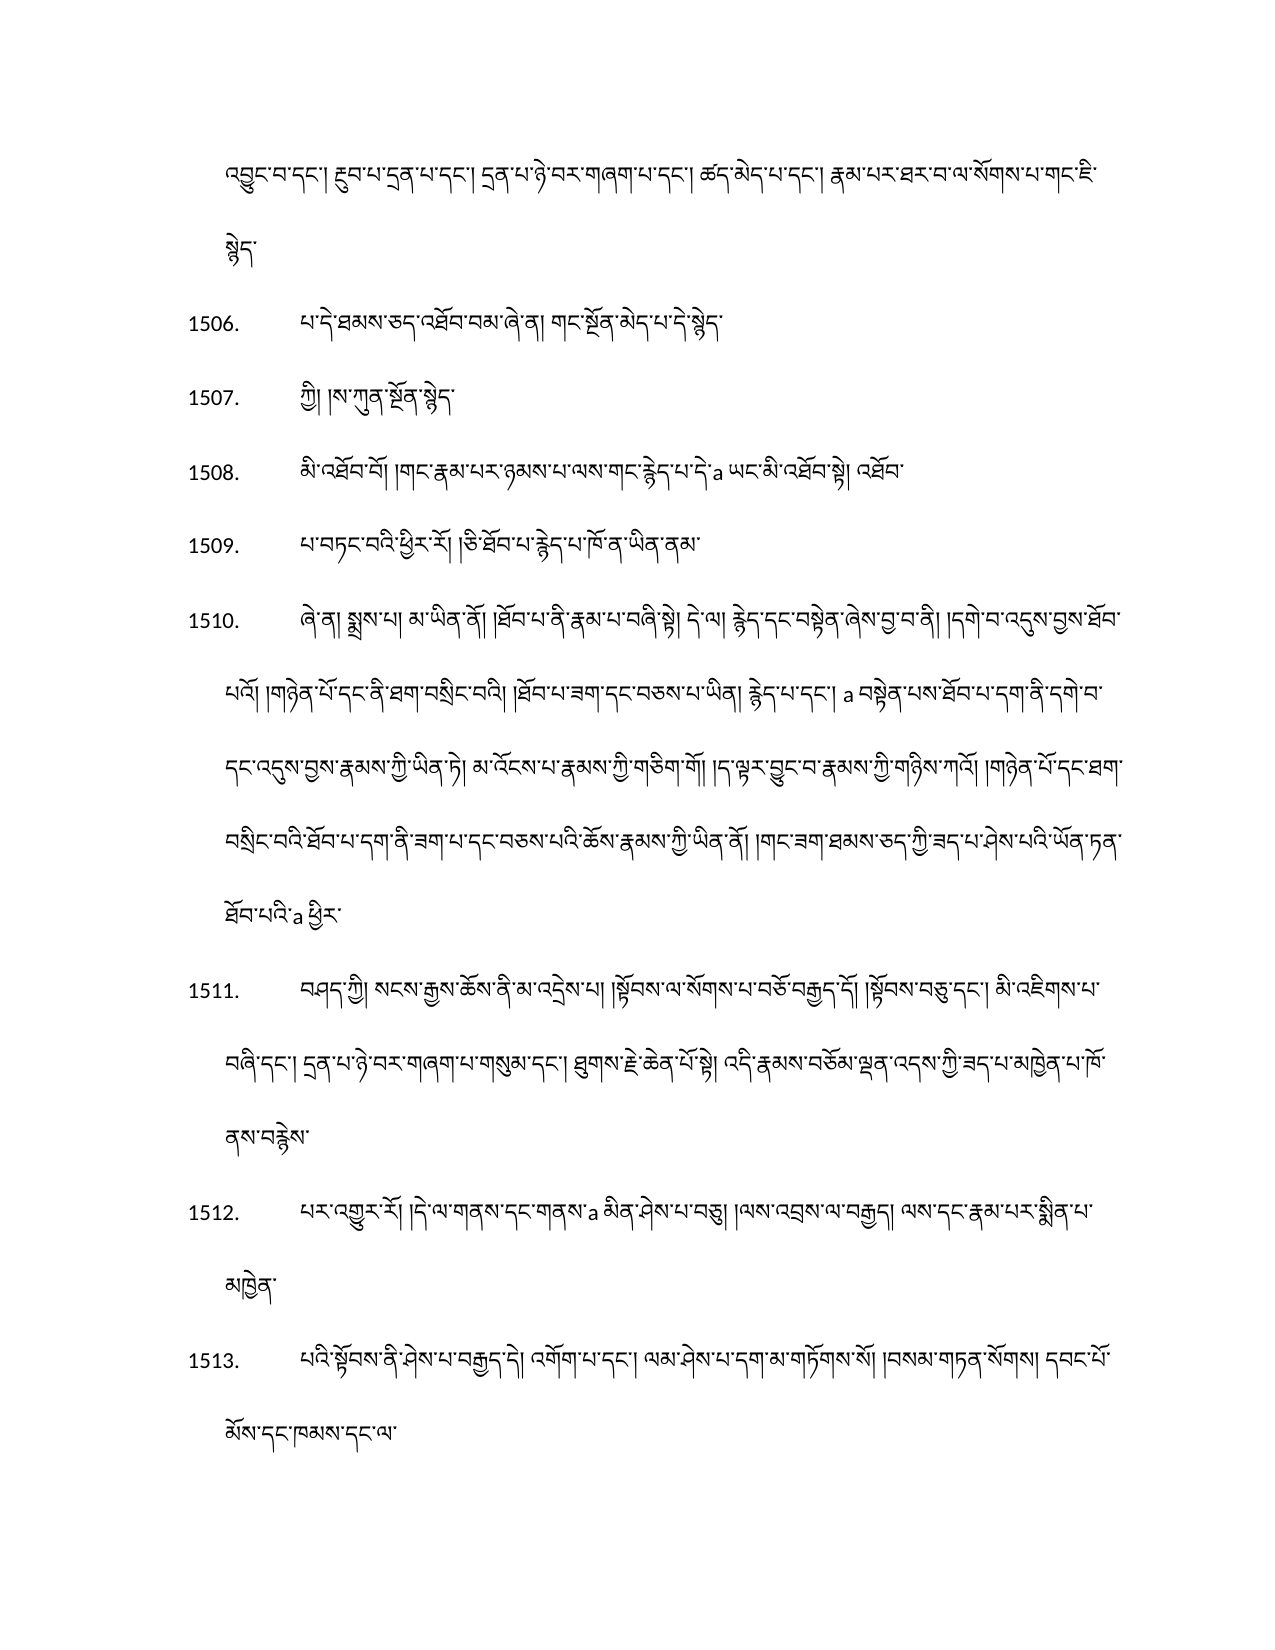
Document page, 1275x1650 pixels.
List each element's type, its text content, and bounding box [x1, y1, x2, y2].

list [187, 150, 1125, 288]
list ཞེ་ན། སྨྲས་པ། མ་ཡིན་ནོ། །ཐོབ་པ་ནི་རྣམ་པ་བཞི་སྟེ། དེ་ལ། རྙེད་དང་བསྟེན་ཞེས་བྱ་བ་ནི། །དགེ་བ་འདུས་བྱས་ཐོབ་པའོ། །གཉེན་པོ་དང་ནི་ཐག་བསྲིང་བའི། །ཐོབ་པ་ཟག་དང་བཅས་པ་ཡིན། རྙེད་པ་དང་། aབསྟེན་པས་ཐོབ་པ་དག་ནི་དགེ་བ་དང་འདུས་བྱས་རྣམས་ཀྱི་ཡིན་ཏེ། མ་འོངས་པ་རྣམས་ཀྱི་གཅིག་གོ། །ད་ལྟར་བྱུང་བ་རྣམས་ཀྱི་གཉིས་ཀའོ། །གཉེན་པོ་དང་ཐག་བསྲིང་བའི་ཐོབ་པ་དག་ནི་ཟག་པ་དང་བཅས་པའི་ཆོས་རྣམས་ཀྱི་ཡིན་ནོ། །གང་ཟག་ཐམས་ཅད་ཀྱི་ཟད་པ་ཤེས་པའི་ཡོན་ཏན་ཐོབ་པའི་aཕྱིར་ [187, 594, 1125, 955]
list མི་འཐོབ་བོ། །གང་རྣམ་པར་ཉམས་པ་ལས་གང་རྙེད་པ་དེ་aཡང་མི་འཐོབ་སྟེ། འཐོབ་ [187, 446, 1125, 511]
list པ་བཏང་བའི་ཕྱིར་རོ། །ཅི་ཐོབ་པ་རྙེད་པ་ཁོ་ན་ཡིན་ནམ་ [187, 520, 1125, 585]
list པའི་སྟོབས་ནི་ཤེས་པ་བརྒྱད་དེ། འགོག་པ་དང༌། ལམ་ཤེས་པ་དག་མ་གཏོགས་སོ། །བསམ་གཏན་སོགས། དབང་པོ་མོས་དང་ཁམས་དང་ལ་ [187, 1335, 1125, 1473]
list བཤད་ཀྱི། སངས་རྒྱས་ཆོས་ནི་མ་འདྲེས་པ། །སྟོབས་ལ་སོགས་པ་བཅོ་བརྒྱད་དོ། །སྟོབས་བཅུ་དང༌། མི་འཇིགས་པ་བཞི་དང༌། དྲན་པ་ཉེ་བར་གཞག་པ་གསུམ་དང༌། ཐུགས་རྗེ་ཆེན་པོ་སྟེ། འདི་རྣམས་བཅོམ་ལྡན་འདས་ཀྱི་ཟད་པ་མཁྱེན་པ་ཁོ་ནས་བརྙེས་ [187, 965, 1125, 1177]
list པ་དེ་ཐམས་ཅད་འཐོབ་བམ་ཞེ་ན། གང་སྔོན་མེད་པ་དེ་སྙེད་ [187, 298, 1125, 363]
list ཀྱི། །ས་ཀུན་སྔོན་སྙེད་ [187, 372, 1125, 437]
list པར་འགྱུར་རོ། །དེ་ལ་གནས་དང་གནས་aམིན་ཤེས་པ་བཅུ། །ལས་འབྲས་ལ་བརྒྱད། ལས་དང་རྣམ་པར་སྨིན་པ་མཁྱེན་ [187, 1187, 1125, 1325]
